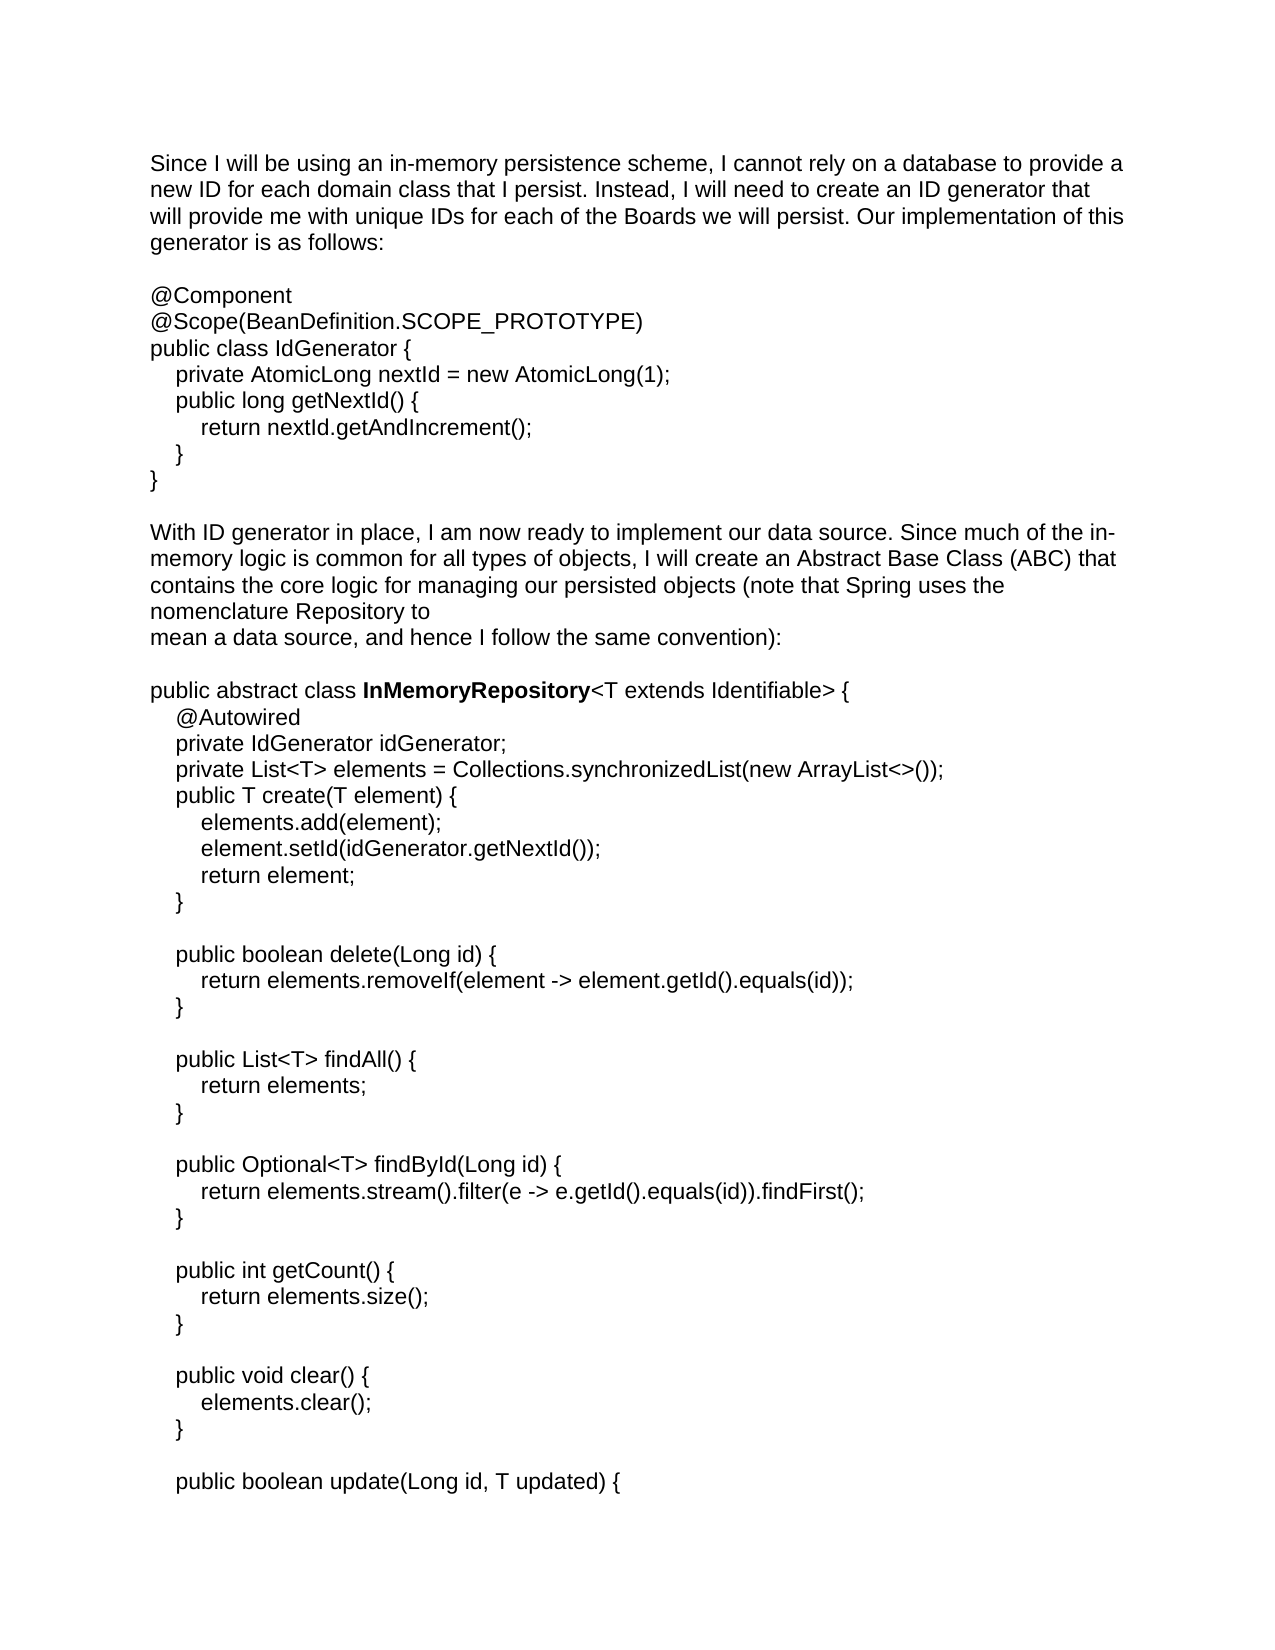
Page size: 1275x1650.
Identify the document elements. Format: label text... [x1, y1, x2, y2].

text return elements.removeIf(element -> element.getId().equals(id)); [150, 967, 1125, 993]
text private List<T> elements = Collections.synchronizedList(new ArrayList<>()); [150, 756, 1125, 782]
text public class IdGenerator { [150, 334, 1125, 361]
text return elements.stream().filter(e -> e.getId().equals(id)).findFirst(); [150, 1178, 1125, 1204]
text public List<T> findAll() { [150, 1046, 1125, 1072]
text return elements.size(); [150, 1283, 1125, 1309]
text } [150, 1099, 1125, 1125]
text } [150, 1309, 1125, 1336]
text element.setId(idGenerator.getNextId()); [150, 835, 1125, 862]
text private IdGenerator idGenerator; [150, 730, 1125, 756]
text @Component [150, 282, 1125, 308]
text public boolean update(Long id, T updated) { [150, 1468, 1125, 1494]
text public Optional<T> findById(Long id) { [150, 1151, 1125, 1178]
text } [150, 1204, 1125, 1231]
text return element; [150, 862, 1125, 888]
text public int getCount() { [150, 1257, 1125, 1283]
text @Scope(BeanDefinition.SCOPE_PROTOTYPE) [150, 308, 1125, 334]
text } [150, 440, 1125, 466]
text public void clear() { [150, 1362, 1125, 1389]
text } [150, 993, 1125, 1020]
text return elements; [150, 1072, 1125, 1099]
text public T create(T element) { [150, 782, 1125, 809]
text mean a data source, and hence I follow the same convention): [150, 624, 1125, 651]
text } [150, 888, 1125, 914]
text public boolean delete(Long id) { [150, 941, 1125, 967]
text With ID generator in place, I am now ready to implement our data source. Since much of the in-memory logic is common for all types of objects, I will create an Abstract Base Class (ABC) that contains the core logic for managing our persisted objects (note that Spring uses the nomenclature Repository to [150, 519, 1125, 624]
text private AtomicLong nextId = new AtomicLong(1); [150, 361, 1125, 387]
text public abstract class InMemoryRepository<T extends Identifiable> { [150, 677, 1125, 703]
text } [150, 1415, 1125, 1441]
text elements.add(element); [150, 809, 1125, 835]
text } [150, 466, 1125, 493]
text @Autowired [150, 703, 1125, 730]
text elements.clear(); [150, 1389, 1125, 1415]
text return nextId.getAndIncrement(); [150, 413, 1125, 440]
text Since I will be using an in-memory persistence scheme, I cannot rely on a database to provide a new ID for each domain class that I persist. Instead, I will need to create an ID generator that will provide me with unique IDs for each of the Boards we will persist. Our implementation of this generator is as follows: [150, 150, 1125, 255]
text public long getNextId() { [150, 387, 1125, 413]
